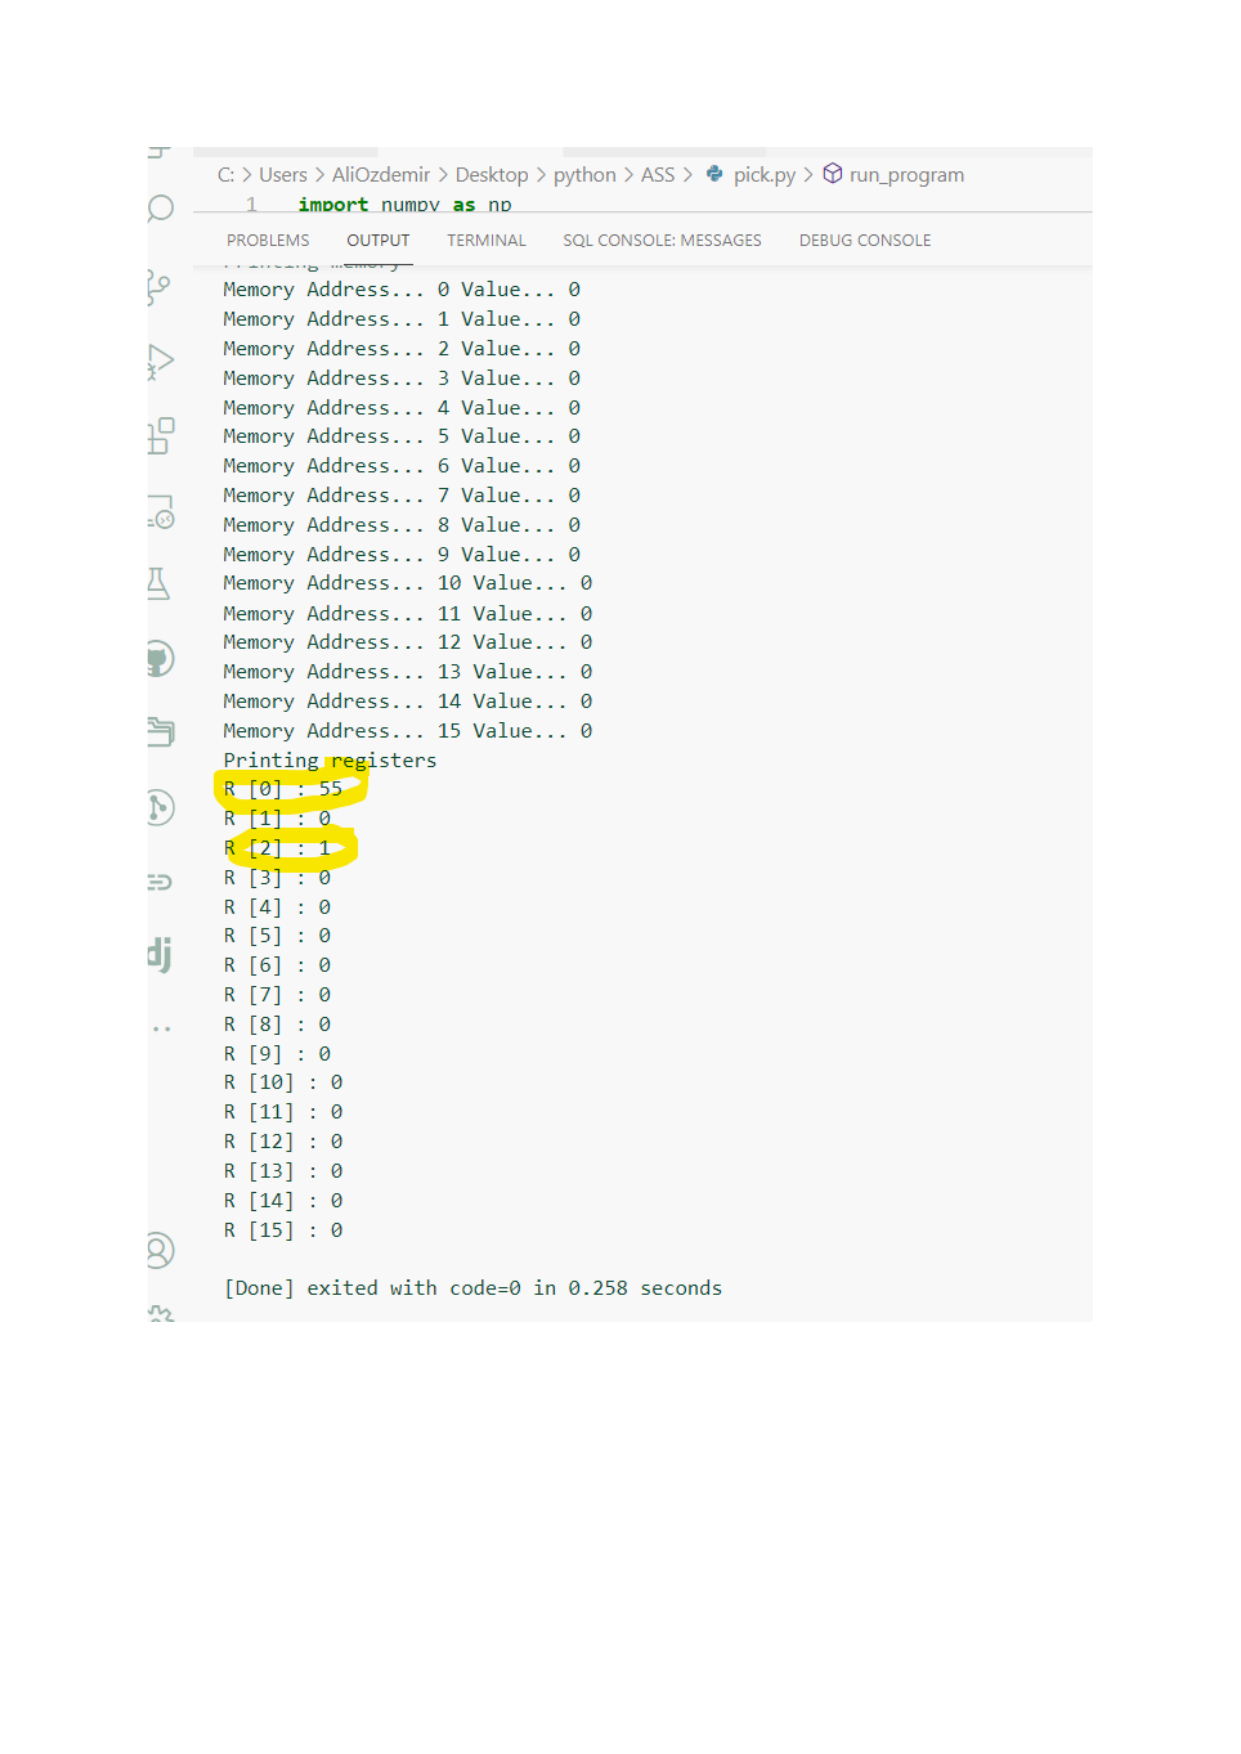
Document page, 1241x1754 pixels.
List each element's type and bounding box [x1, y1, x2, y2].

picture [147, 147, 1093, 1322]
